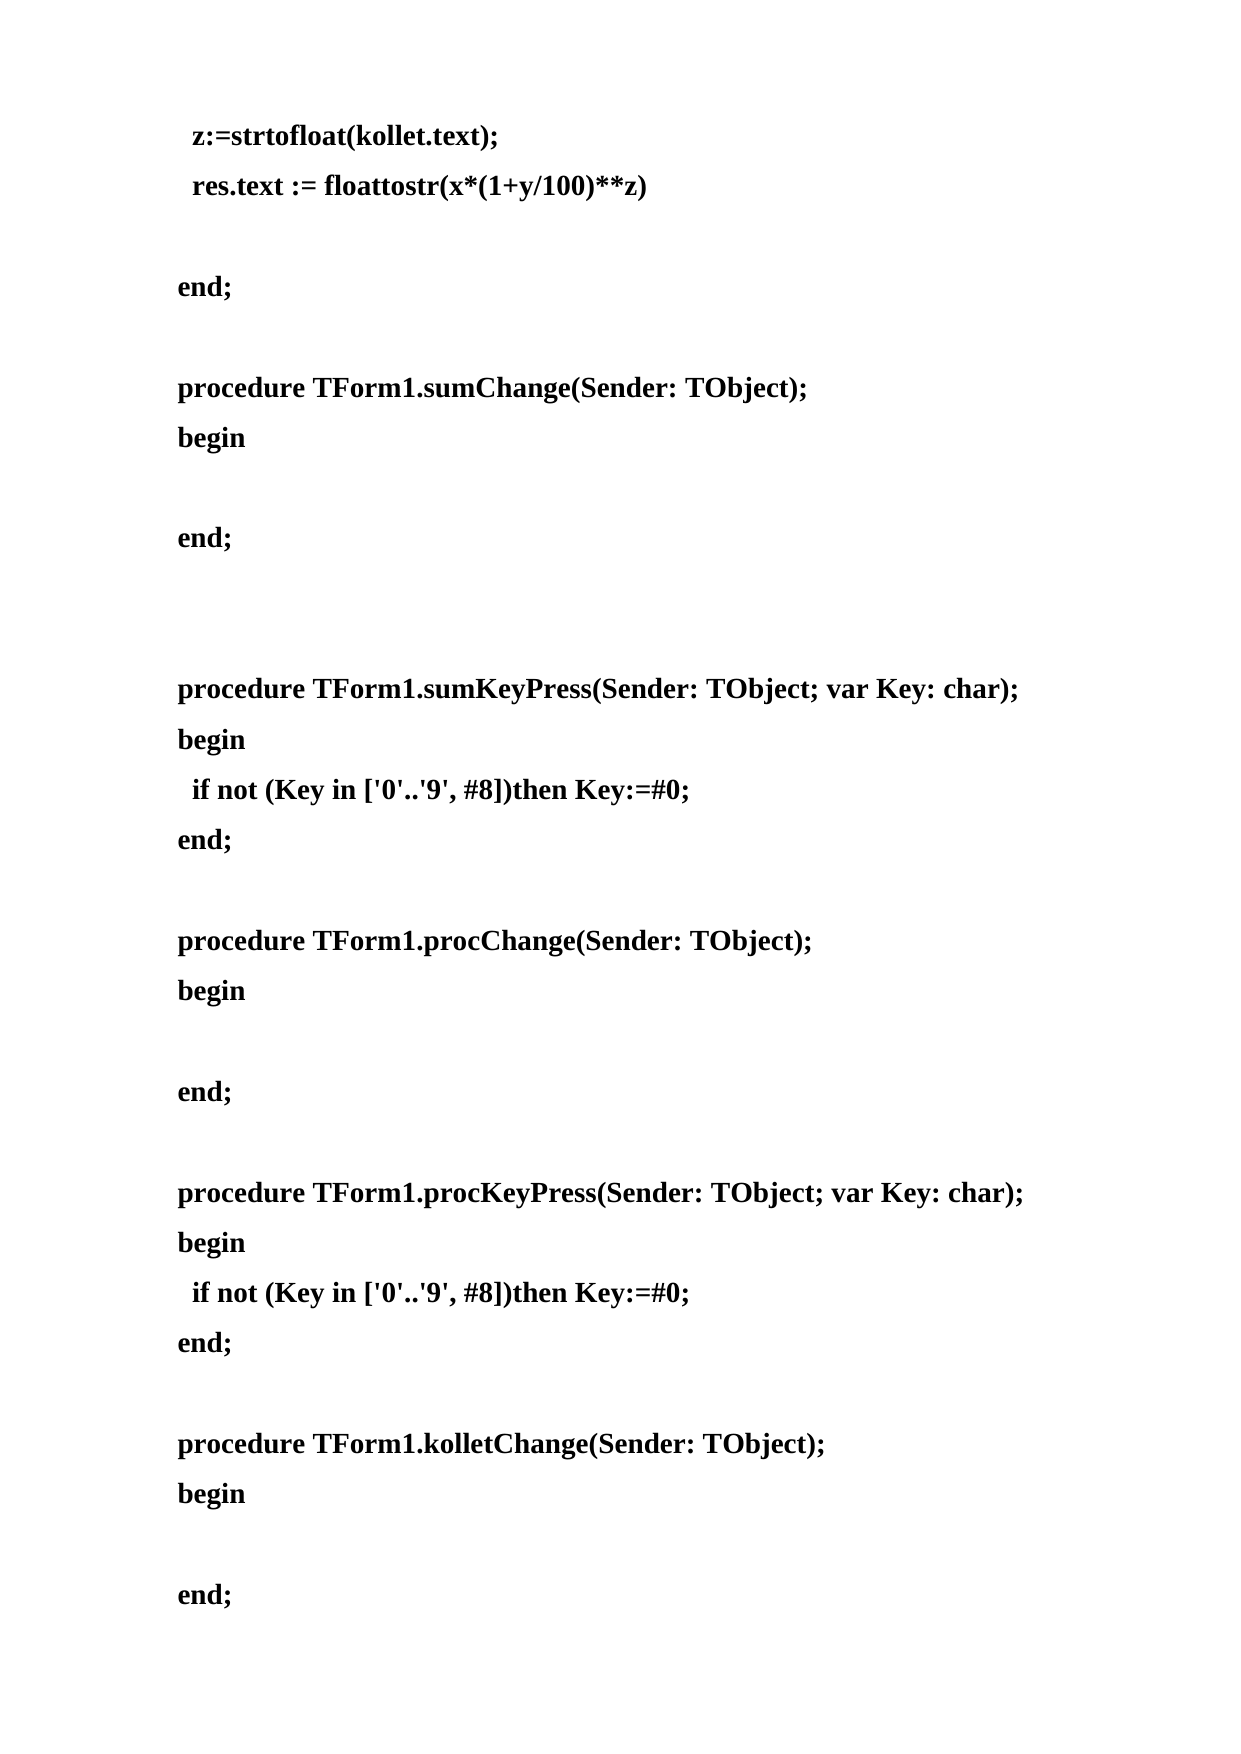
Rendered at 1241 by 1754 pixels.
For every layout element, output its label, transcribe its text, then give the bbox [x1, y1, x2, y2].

text procedure TForm1.sumChange(Sender: TObject); [177, 370, 1152, 403]
text end; [177, 521, 1152, 554]
text z:=strtofloat(kollet.text); [177, 118, 1152, 152]
text procedure TForm1.sumKeyPress(Sender: TObject; var Key: char); [177, 672, 1152, 705]
text end; [177, 822, 1152, 856]
text begin [177, 1477, 1152, 1510]
text end; [177, 1074, 1152, 1108]
text begin [177, 420, 1152, 453]
text procedure TForm1.procKeyPress(Sender: TObject; var Key: char); [177, 1175, 1152, 1208]
text res.text := floattostr(x*(1+y/100)**z) [177, 168, 1152, 202]
text end; [177, 1326, 1152, 1359]
text begin [177, 973, 1152, 1007]
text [177, 1275, 1152, 1309]
text end; [177, 269, 1152, 303]
text procedure TForm1.kolletChange(Sender: TObject); [177, 1426, 1152, 1460]
text begin [177, 722, 1152, 755]
text if not (Key in ['0'..'9', #8])then Key:=#0; [177, 772, 1152, 806]
text procedure TForm1.procChange(Sender: TObject); [177, 923, 1152, 957]
text end; [177, 1577, 1152, 1611]
text begin [177, 1225, 1152, 1258]
